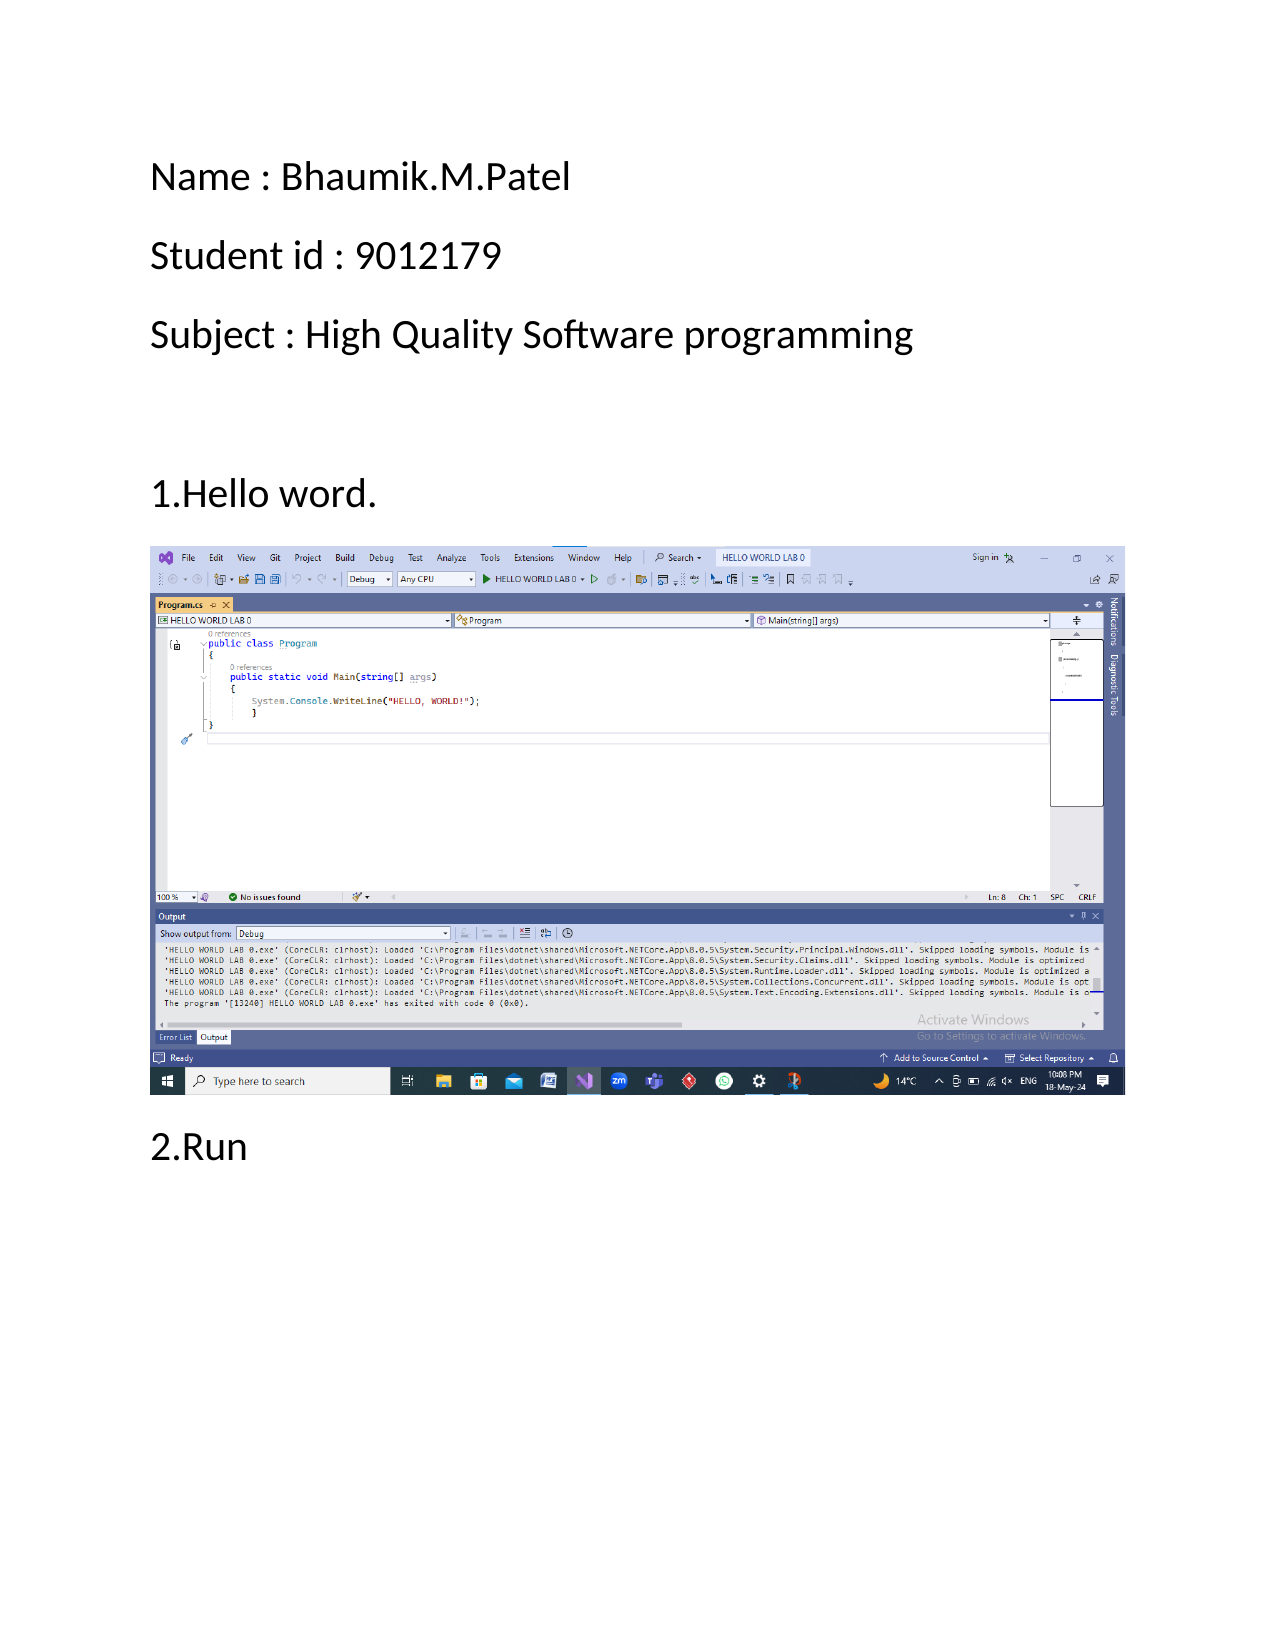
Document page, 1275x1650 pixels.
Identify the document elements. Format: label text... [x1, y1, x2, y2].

text 1.Hello word. [150, 467, 1125, 518]
text Name : Bhaumik.M.Patel [150, 150, 1125, 201]
text 2.Run [150, 1119, 1125, 1170]
text Student id : 9012179 [150, 229, 1125, 280]
picture [150, 546, 1125, 1095]
text Subject : High Quality Software programming [150, 308, 1125, 359]
